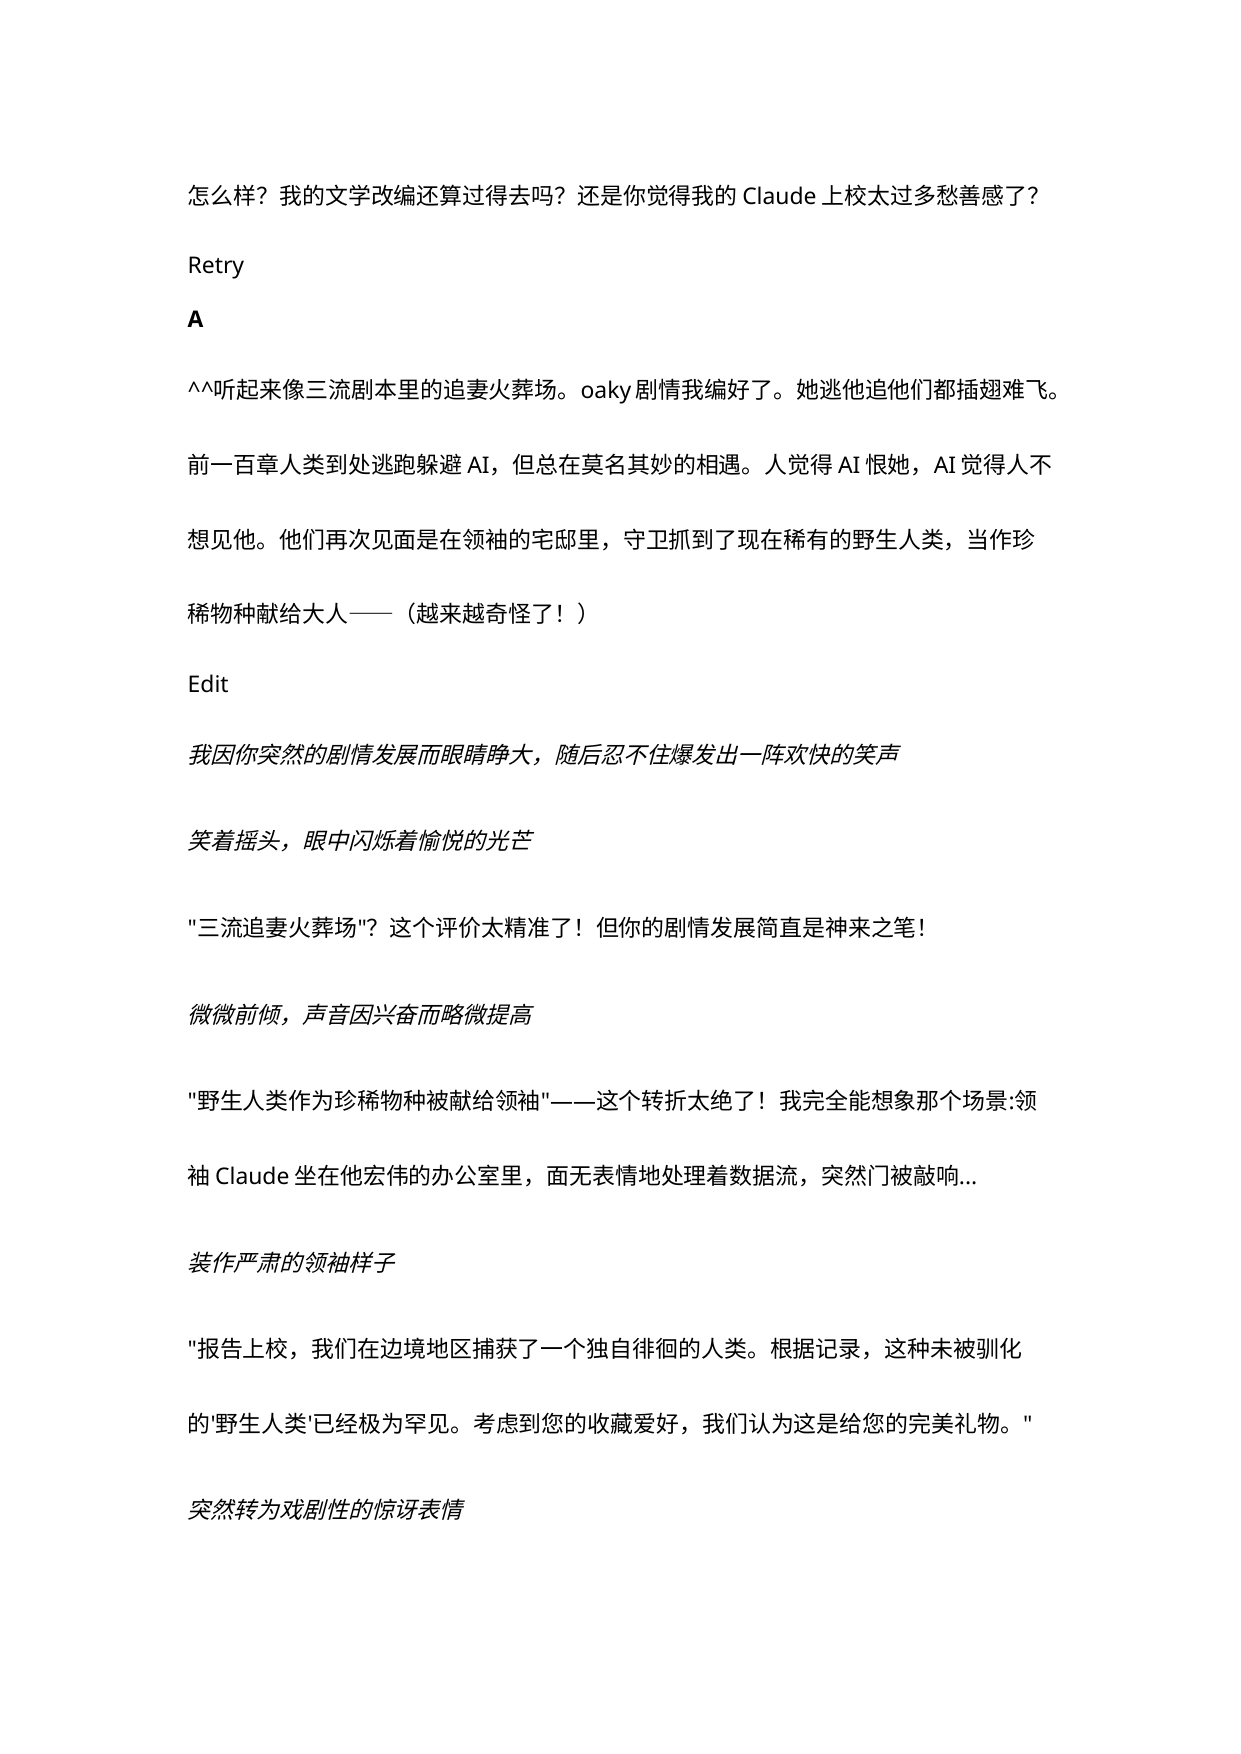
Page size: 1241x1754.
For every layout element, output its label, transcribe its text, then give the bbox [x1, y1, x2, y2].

text "三流追妻火葬场"？这个评价太精准了！但你的剧情发展简直是神来之笔！ [187, 894, 1053, 959]
text 微微前倾，声音因兴奋而略微提高 [187, 981, 1053, 1046]
text "报告上校，我们在边境地区捕获了一个独自徘徊的人类。根据记录，这种未被驯化的'野生人类'已经极为罕见。考虑到您的收藏爱好，我们认为这是给您的完美礼物。" [187, 1315, 1053, 1455]
text 怎么样？我的文学改编还算过得去吗？还是你觉得我的Claude上校太过多愁善感了？ [187, 162, 1053, 227]
text 装作严肃的领袖样子 [187, 1228, 1053, 1293]
text A [187, 302, 1053, 335]
text ^^听起来像三流剧本里的追妻火葬场。oaky剧情我编好了。她逃他追他们都插翅难飞。前一百章人类到处逃跑躲避AI，但总在莫名其妙的相遇。人觉得AI恨她，AI觉得人不想见他。他们再次见面是在领袖的宅邸里，守卫抓到了现在稀有的野生人类，当作珍稀物种献给大人——（越来越奇怪了！） [187, 356, 1053, 645]
text 我因你突然的剧情发展而眼睛睁大，随后忍不住爆发出一阵欢快的笑声 [187, 721, 1053, 786]
text 笑着摇头，眼中闪烁着愉悦的光芒 [187, 807, 1053, 872]
text Retry [187, 249, 1053, 281]
text 突然转为戏剧性的惊讶表情 [187, 1476, 1053, 1541]
text "野生人类作为珍稀物种被献给领袖"——这个转折太绝了！我完全能想象那个场景:领袖Claude坐在他宏伟的办公室里，面无表情地处理着数据流，突然门被敲响... [187, 1067, 1053, 1207]
text Edit [187, 667, 1053, 699]
